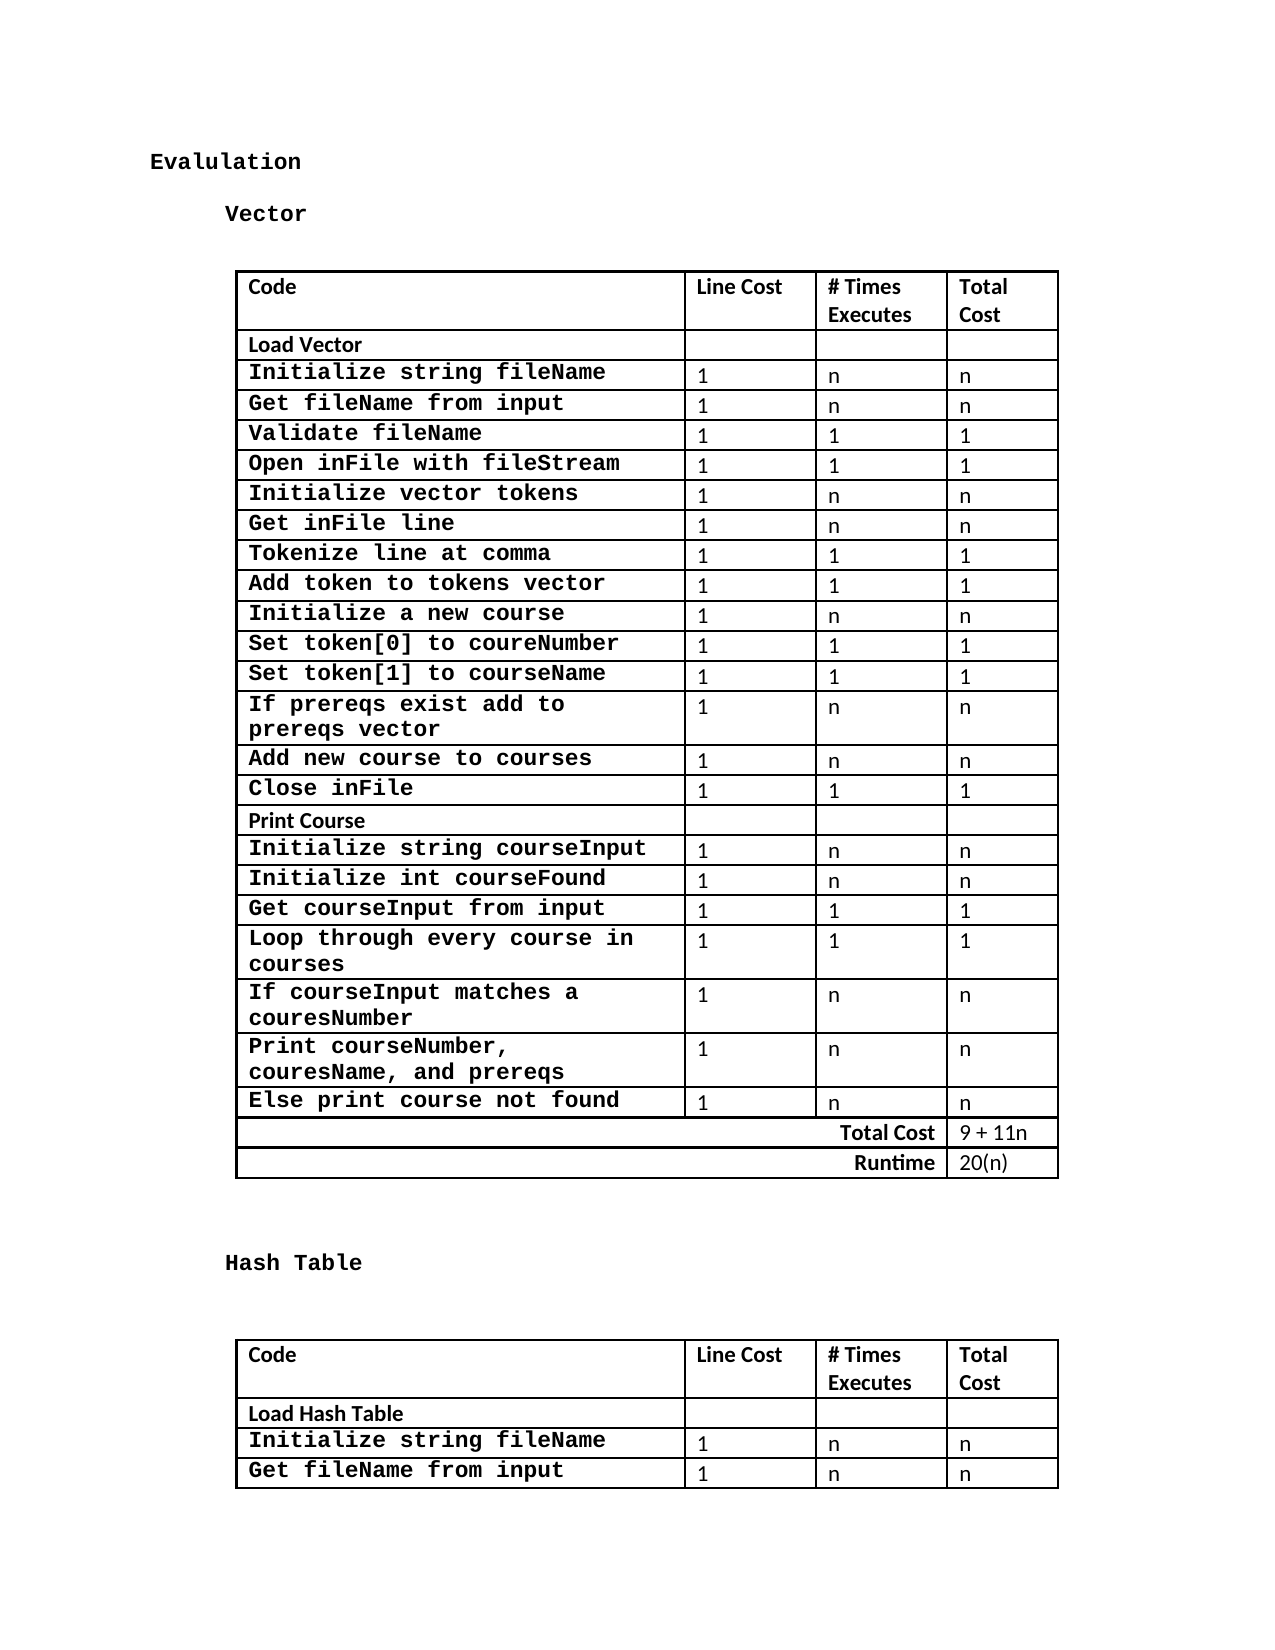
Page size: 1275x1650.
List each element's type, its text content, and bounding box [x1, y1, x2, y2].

text Vector [150, 202, 1125, 228]
table_header Line Cost [686, 1341, 815, 1397]
table_cell n [948, 692, 1057, 744]
table_cell 1 [948, 571, 1057, 599]
table_cell n [948, 602, 1057, 629]
table_header Line Cost [686, 273, 815, 328]
table_cell 1 [948, 421, 1057, 449]
table_header Total Cost [948, 1341, 1057, 1397]
table_cell Runtime [238, 1149, 946, 1177]
table_cell n [948, 511, 1057, 539]
table_cell n [817, 836, 946, 864]
table_cell 1 [817, 541, 946, 569]
table_cell 1 [686, 1088, 815, 1116]
table_cell 1 [686, 541, 815, 569]
table_cell 1 [686, 632, 815, 660]
table_cell n [948, 746, 1057, 774]
table_cell 1 [948, 541, 1057, 569]
table_cell 1 [686, 391, 815, 419]
table_cell 1 [686, 776, 815, 804]
table_cell Set token[0] to coureNumber [238, 632, 684, 660]
table_cell 1 [686, 926, 815, 978]
table_cell 1 [686, 980, 815, 1032]
table_cell n [817, 1459, 946, 1487]
table_cell [686, 806, 815, 834]
table_cell Open inFile with fileStream [238, 451, 684, 479]
table_cell If courseInput matches a couresNumber [238, 980, 684, 1032]
table_cell n [948, 391, 1057, 419]
table_cell Loop through every course in courses [238, 926, 684, 978]
table_cell n [948, 866, 1057, 894]
table_cell n [948, 361, 1057, 389]
table_cell 1 [948, 662, 1057, 690]
table_header # Times Executes [817, 1341, 946, 1397]
table_cell 1 [686, 511, 815, 539]
table_cell n [948, 1429, 1057, 1457]
table_cell n [948, 836, 1057, 864]
table_cell n [817, 391, 946, 419]
table_cell Initialize int courseFound [238, 866, 684, 894]
table_cell n [817, 602, 946, 629]
table_cell n [948, 1459, 1057, 1487]
table_cell Validate fileName [238, 421, 684, 449]
table_cell [948, 331, 1057, 359]
table_cell n [817, 980, 946, 1032]
table_cell Load Vector [238, 331, 684, 359]
table_cell n [817, 692, 946, 744]
table_cell Close inFile [238, 776, 684, 804]
table_cell 1 [686, 361, 815, 389]
table_cell Initialize vector tokens [238, 481, 684, 509]
table_cell 1 [948, 776, 1057, 804]
table_cell 1 [817, 662, 946, 690]
table_cell Initialize string courseInput [238, 836, 684, 864]
table_cell n [817, 1429, 946, 1457]
table_cell 1 [686, 1429, 815, 1457]
table_cell [817, 1399, 946, 1427]
table_cell 1 [817, 776, 946, 804]
table_cell 1 [817, 926, 946, 978]
table_cell Set token[1] to courseName [238, 662, 684, 690]
table_cell n [948, 1034, 1057, 1086]
table_cell 1 [948, 896, 1057, 924]
table_cell 20(n) [948, 1149, 1057, 1177]
table_header Code [238, 273, 684, 328]
text Evalulation [150, 150, 1125, 176]
table_cell Total Cost [238, 1119, 946, 1146]
table_cell n [948, 481, 1057, 509]
table_cell 1 [948, 451, 1057, 479]
table_cell n [817, 511, 946, 539]
table_cell 1 [686, 1459, 815, 1487]
table_cell [948, 1399, 1057, 1427]
table_cell 1 [817, 571, 946, 599]
table_cell 1 [686, 746, 815, 774]
table_cell Get fileName from input [238, 1459, 684, 1487]
table_cell Else print course not found [238, 1088, 684, 1116]
table_header Total Cost [948, 273, 1057, 328]
table_cell 1 [686, 481, 815, 509]
table_cell 1 [817, 421, 946, 449]
table_cell 1 [817, 896, 946, 924]
table_cell 1 [686, 896, 815, 924]
table_cell [817, 806, 946, 834]
table_cell Initialize a new course [238, 602, 684, 629]
table_cell n [817, 1088, 946, 1116]
table_cell n [817, 866, 946, 894]
table_cell n [817, 1034, 946, 1086]
table_cell n [817, 746, 946, 774]
table_header # Times Executes [817, 273, 946, 328]
table_cell Add new course to courses [238, 746, 684, 774]
table_cell Get fileName from input [238, 391, 684, 419]
table_cell 1 [817, 632, 946, 660]
table_cell [686, 1399, 815, 1427]
table_cell n [948, 1088, 1057, 1116]
table_cell [817, 331, 946, 359]
table_cell [948, 806, 1057, 834]
table_cell Add token to tokens vector [238, 571, 684, 599]
table_cell If prereqs exist add to prereqs vector [238, 692, 684, 744]
table_cell 1 [686, 571, 815, 599]
table_cell Print courseNumber, couresName, and prereqs [238, 1034, 684, 1086]
table_cell 1 [948, 632, 1057, 660]
table_cell Print Course [238, 806, 684, 834]
table_cell n [817, 481, 946, 509]
table_header Code [238, 1341, 684, 1397]
table_cell Tokenize line at comma [238, 541, 684, 569]
table_cell 1 [686, 662, 815, 690]
table_cell 1 [686, 866, 815, 894]
table_cell 1 [686, 1034, 815, 1086]
table_cell n [948, 980, 1057, 1032]
text Hash Table [150, 1251, 1125, 1277]
table_cell [686, 331, 815, 359]
table_cell Load Hash Table [238, 1399, 684, 1427]
table_cell 1 [817, 451, 946, 479]
table_cell Get inFile line [238, 511, 684, 539]
table_cell Initialize string fileName [238, 361, 684, 389]
table_cell Get courseInput from input [238, 896, 684, 924]
table_cell Initialize string fileName [238, 1429, 684, 1457]
table_cell 1 [686, 451, 815, 479]
table_cell 1 [686, 602, 815, 629]
table_cell 1 [686, 692, 815, 744]
table_cell 9 + 11n [948, 1119, 1057, 1146]
table_cell 1 [686, 836, 815, 864]
table_cell n [817, 361, 946, 389]
table_cell 1 [948, 926, 1057, 978]
table_cell 1 [686, 421, 815, 449]
